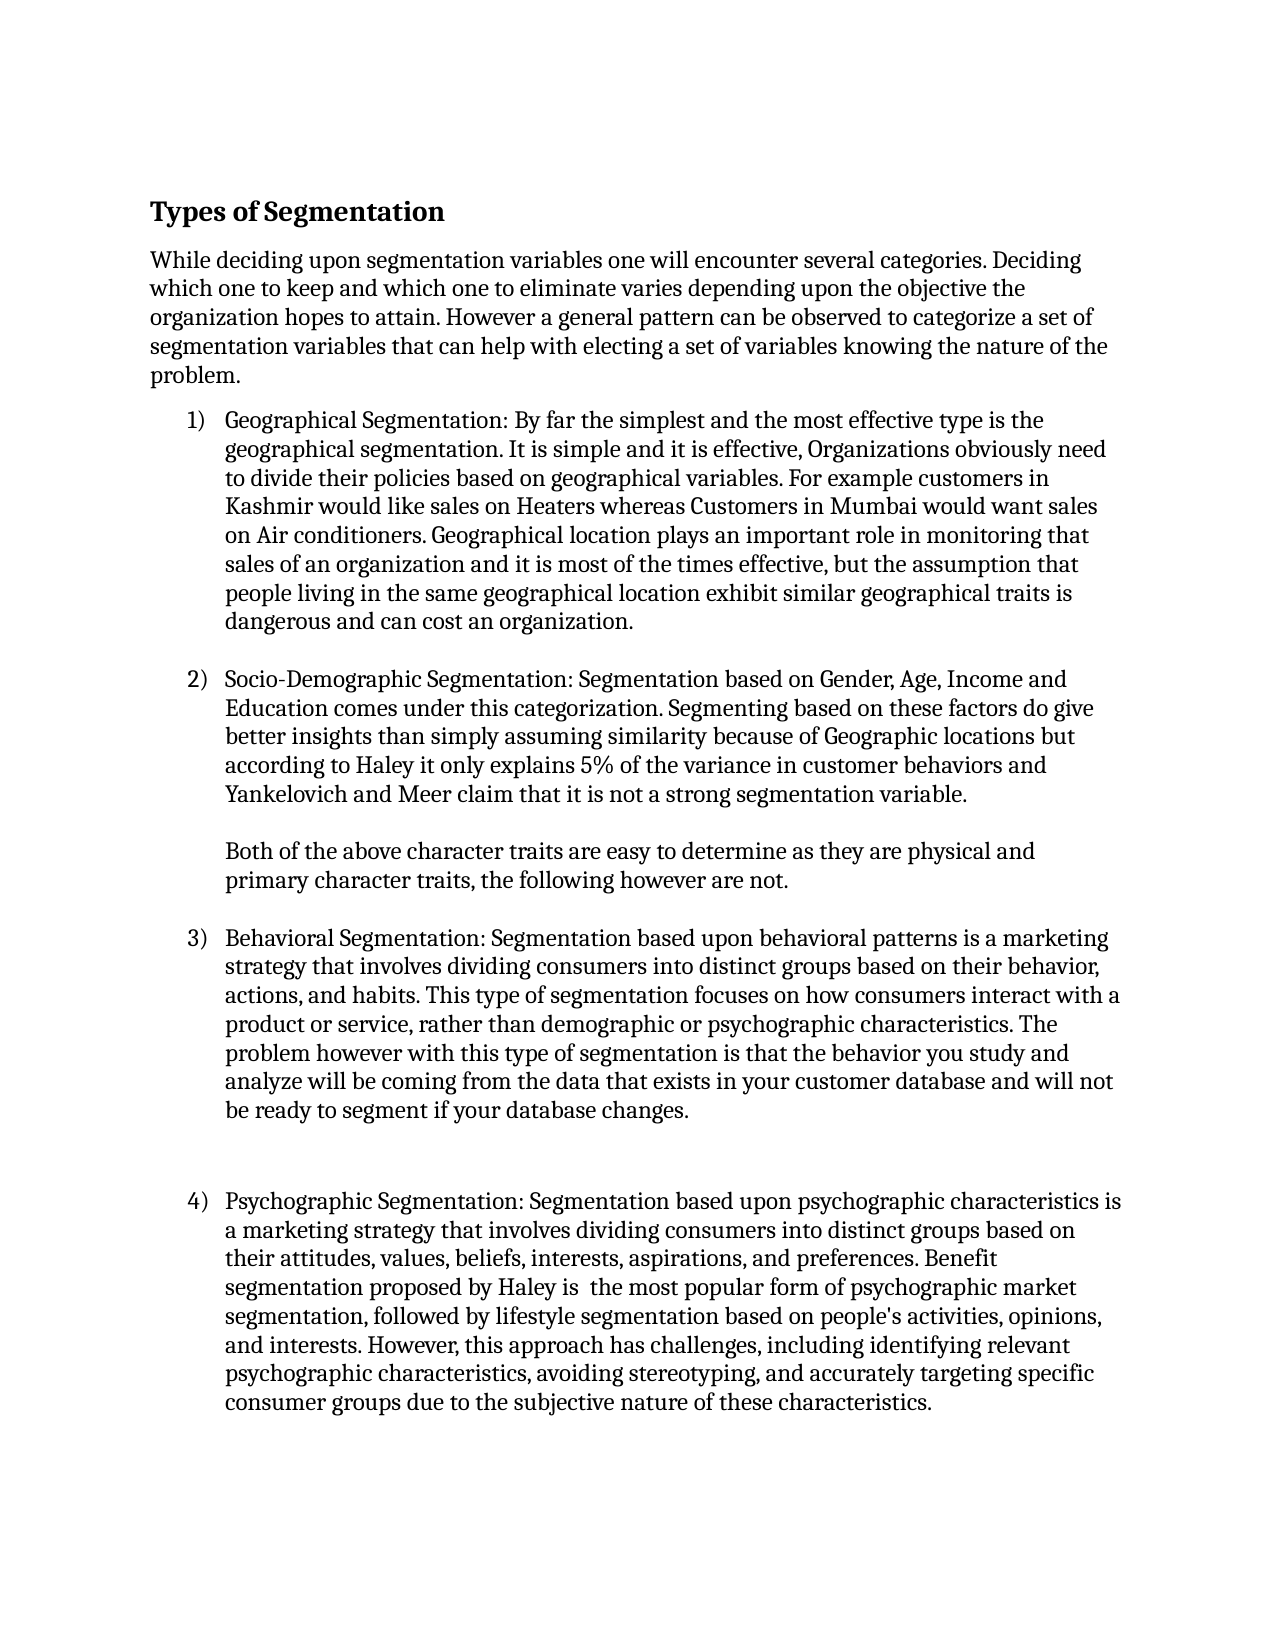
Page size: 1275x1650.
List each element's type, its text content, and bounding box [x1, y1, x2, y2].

list Psychographic Segmentation: Segmentation based upon psychographic characteristics is a marketing strategy that involves dividing consumers into distinct groups based on their attitudes, values, beliefs, interests, aspirations, and preferences. Benefit segmentation proposed by Haley is the most popular form of psychographic market segmentation, followed by lifestyle segmentation based on people's activities, opinions, and interests. However, this approach has challenges, including identifying relevant psychographic characteristics, avoiding stereotyping, and accurately targeting specific consumer groups due to the subjective nature of these characteristics. [187, 1187, 1125, 1417]
list Both of the above character traits are easy to determine as they are physical and primary character traits, the following however are not. [225, 837, 1125, 895]
text While deciding upon segmentation variables one will encounter several categories. Deciding which one to keep and which one to eliminate varies depending upon the objective the organization hopes to attain. However a general pattern can be observed to categorize a set of segmentation variables that can help with electing a set of variables knowing the nature of the problem. [150, 246, 1125, 389]
text Types of Segmentation [150, 195, 1125, 229]
list Socio-Demographic Segmentation: Segmentation based on Gender, Age, Income and Education comes under this categorization. Segmenting based on these factors do give better insights than simply assuming similarity because of Geographic locations but according to Haley it only explains 5% of the variance in customer behaviors and Yankelovich and Meer claim that it is not a strong segmentation variable. [187, 665, 1125, 808]
list Geographical Segmentation: By far the simplest and the most effective type is the geographical segmentation. It is simple and it is effective, Organizations obviously need to divide their policies based on geographical variables. For example customers in Kashmir would like sales on Heaters whereas Customers in Mumbai would want sales on Air conditioners. Geographical location plays an important role in monitoring that sales of an organization and it is most of the times effective, but the assumption that people living in the same geographical location exhibit similar geographical traits is dangerous and can cost an organization. [187, 406, 1125, 636]
list Behavioral Segmentation: Segmentation based upon behavioral patterns is a marketing strategy that involves dividing consumers into distinct groups based on their behavior, actions, and habits. This type of segmentation focuses on how consumers interact with a product or service, rather than demographic or psychographic characteristics. The problem however with this type of segmentation is that the behavior you study and analyze will be coming from the data that exists in your customer database and will not be ready to segment if your database changes. [187, 923, 1125, 1125]
